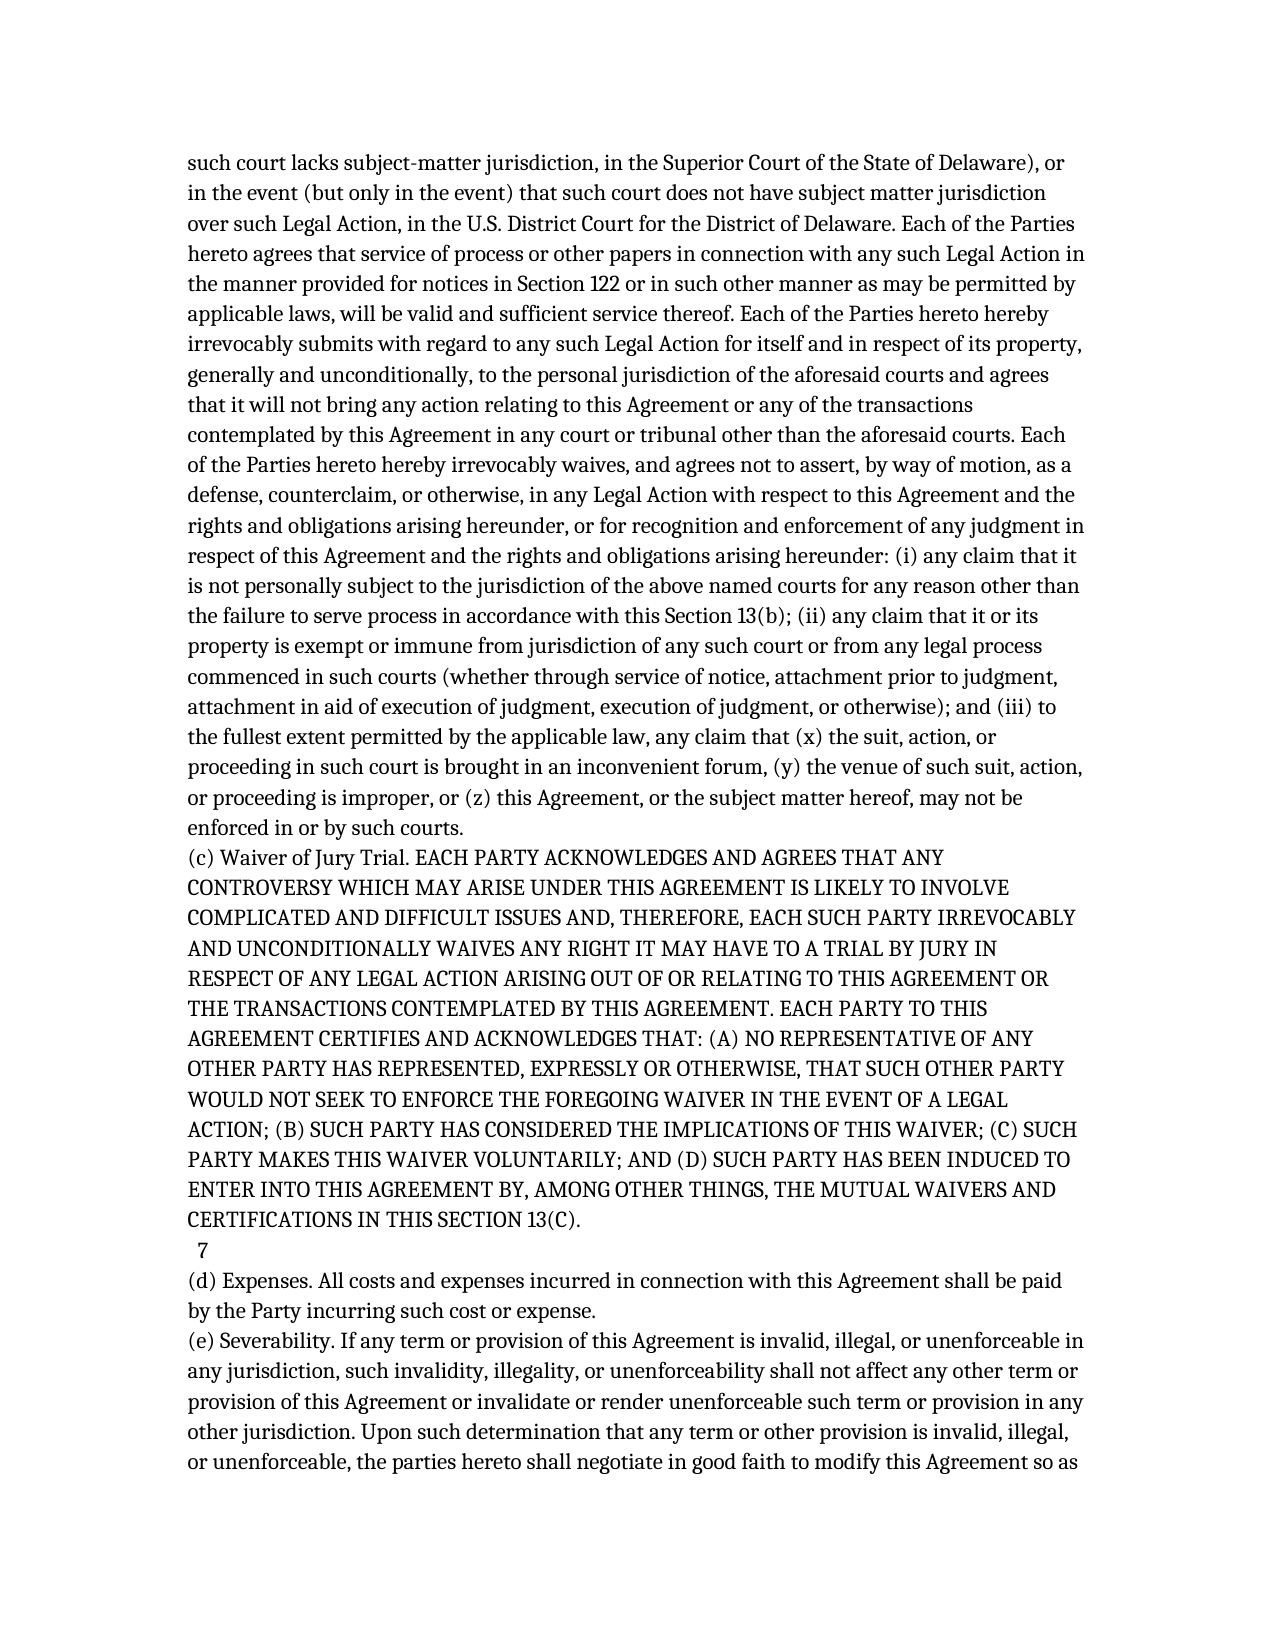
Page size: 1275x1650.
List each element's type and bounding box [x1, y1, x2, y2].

text [187, 150, 1087, 1475]
